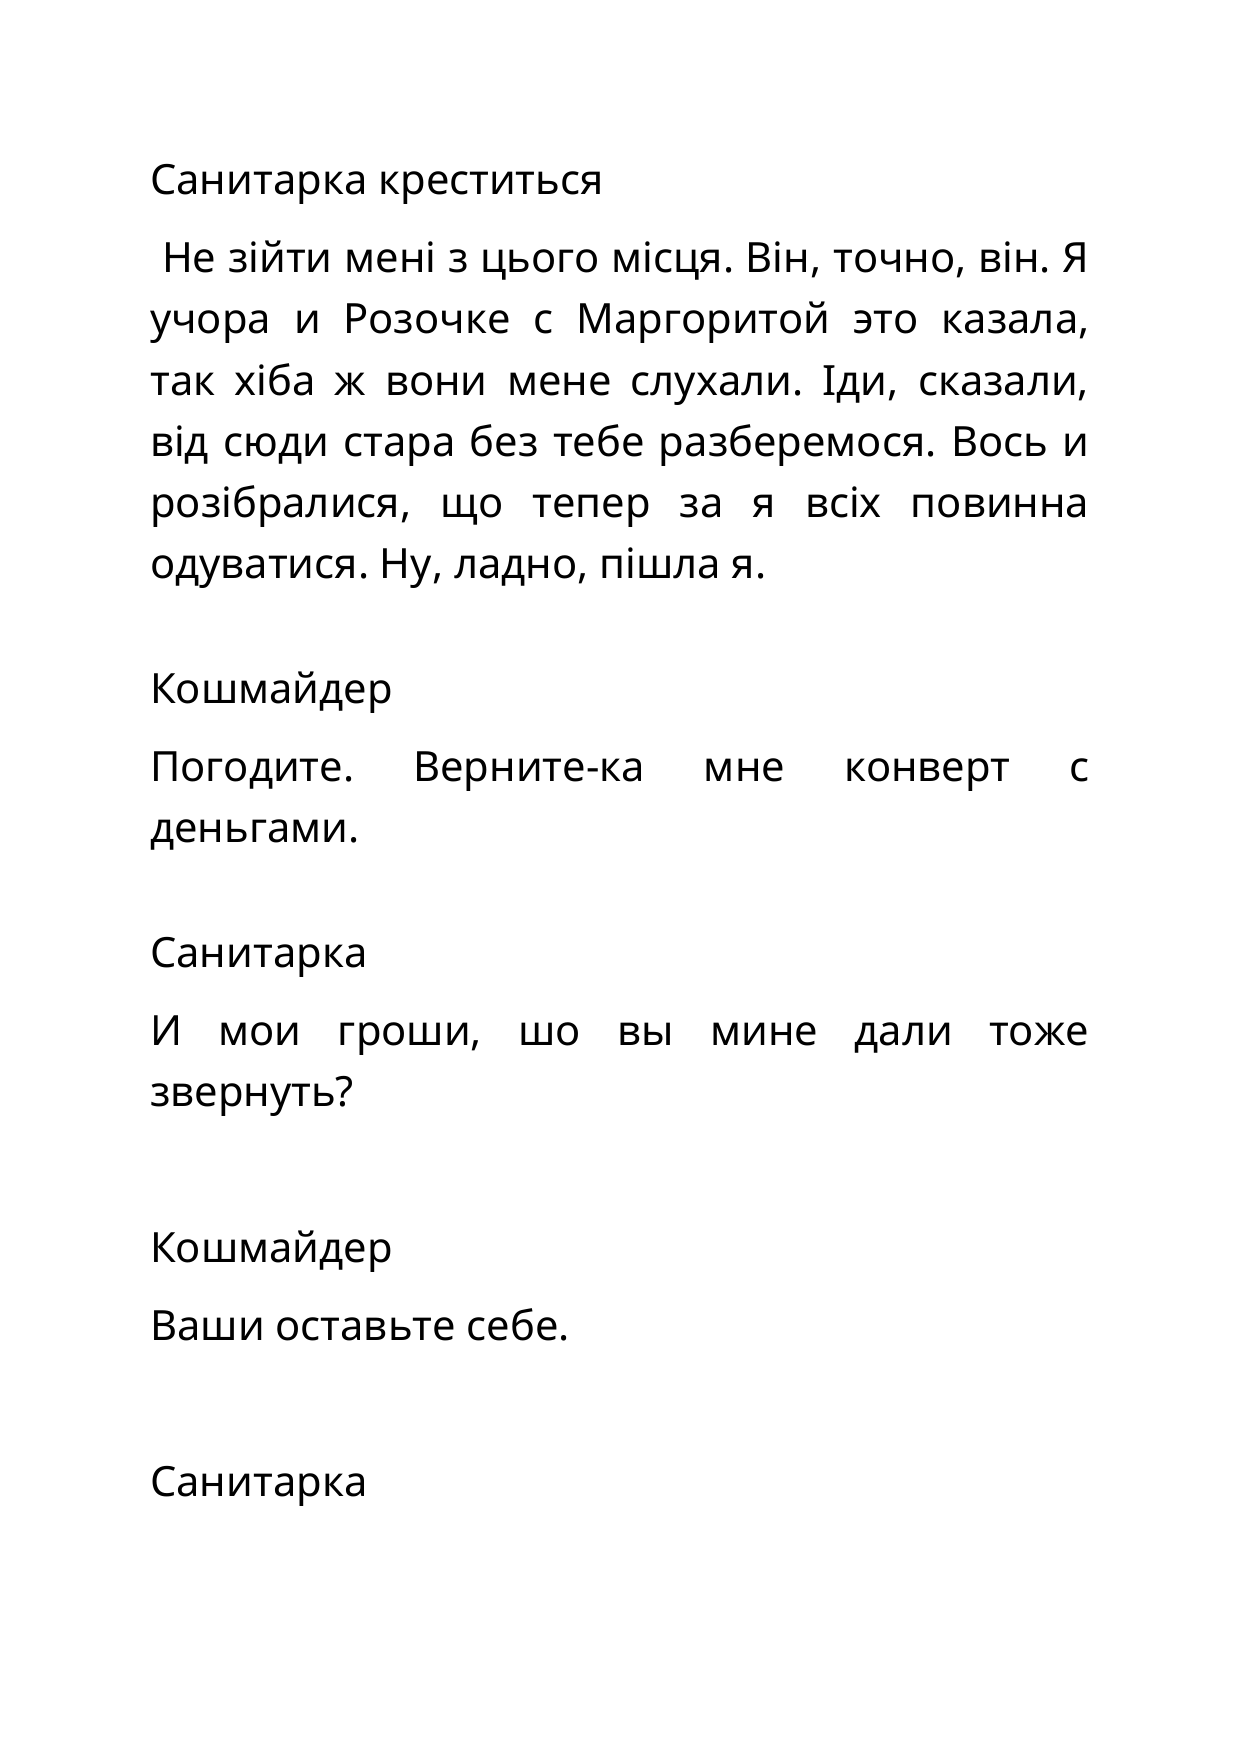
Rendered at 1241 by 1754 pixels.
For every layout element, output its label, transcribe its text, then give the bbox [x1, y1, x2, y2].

text Санитарка [150, 1452, 1090, 1508]
text Погодите. Верните-ка мне конверт с деньгами. [150, 737, 1090, 855]
text Не зійти мені з цього місця. Він, точно, він. Я учора и Розочке с Маргоритой это казала, так хіба ж вони мене слухали. Іди, сказали, від сюди стара без тебе разберемося. Вось и розібралися, що тепер за я всіх повинна одуватися. Ну, ладно, пішла я. [150, 228, 1090, 591]
text Ваши оставьте себе. [150, 1296, 1090, 1353]
text Санитарка креститься [150, 150, 1090, 207]
text И мои гроши, шо вы мине дали тоже звернуть? [150, 1001, 1090, 1119]
text Кошмайдер [150, 659, 1090, 716]
text Кошмайдер [150, 1218, 1090, 1275]
text Санитарка [150, 923, 1090, 980]
